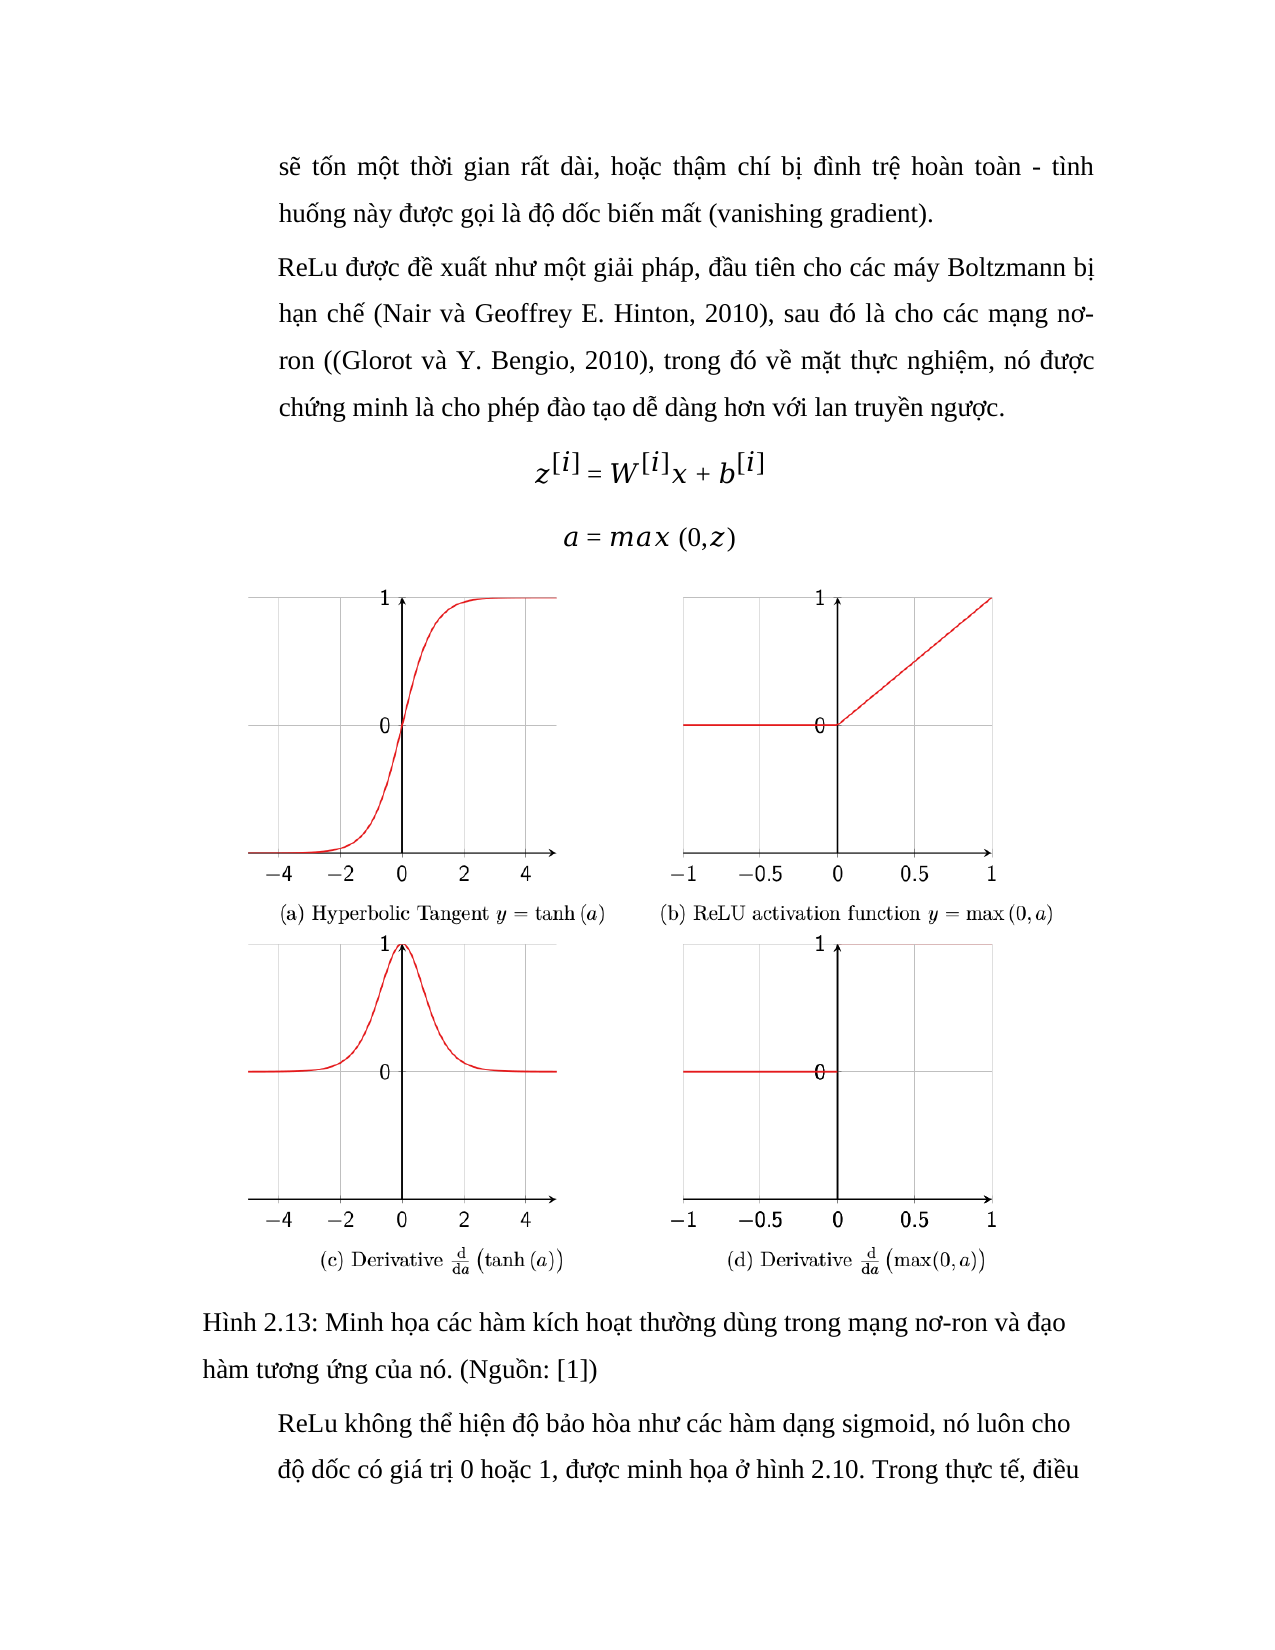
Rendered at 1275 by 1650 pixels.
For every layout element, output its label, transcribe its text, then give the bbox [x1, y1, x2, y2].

text 𝑎 = 𝑚𝑎𝑥 (0,𝑧) [202, 519, 1095, 552]
text Hình 2.13: Minh họa các hàm kích hoạt thường dùng trong mạng nơ-ron và đạo hàm tương ứng của nó. (Nguồn: [1]) [202, 1306, 1095, 1384]
picture [236, 575, 1060, 1285]
text 𝑧[𝑖] = 𝑊[𝑖]𝑥 + 𝑏[𝑖] [202, 444, 1095, 489]
